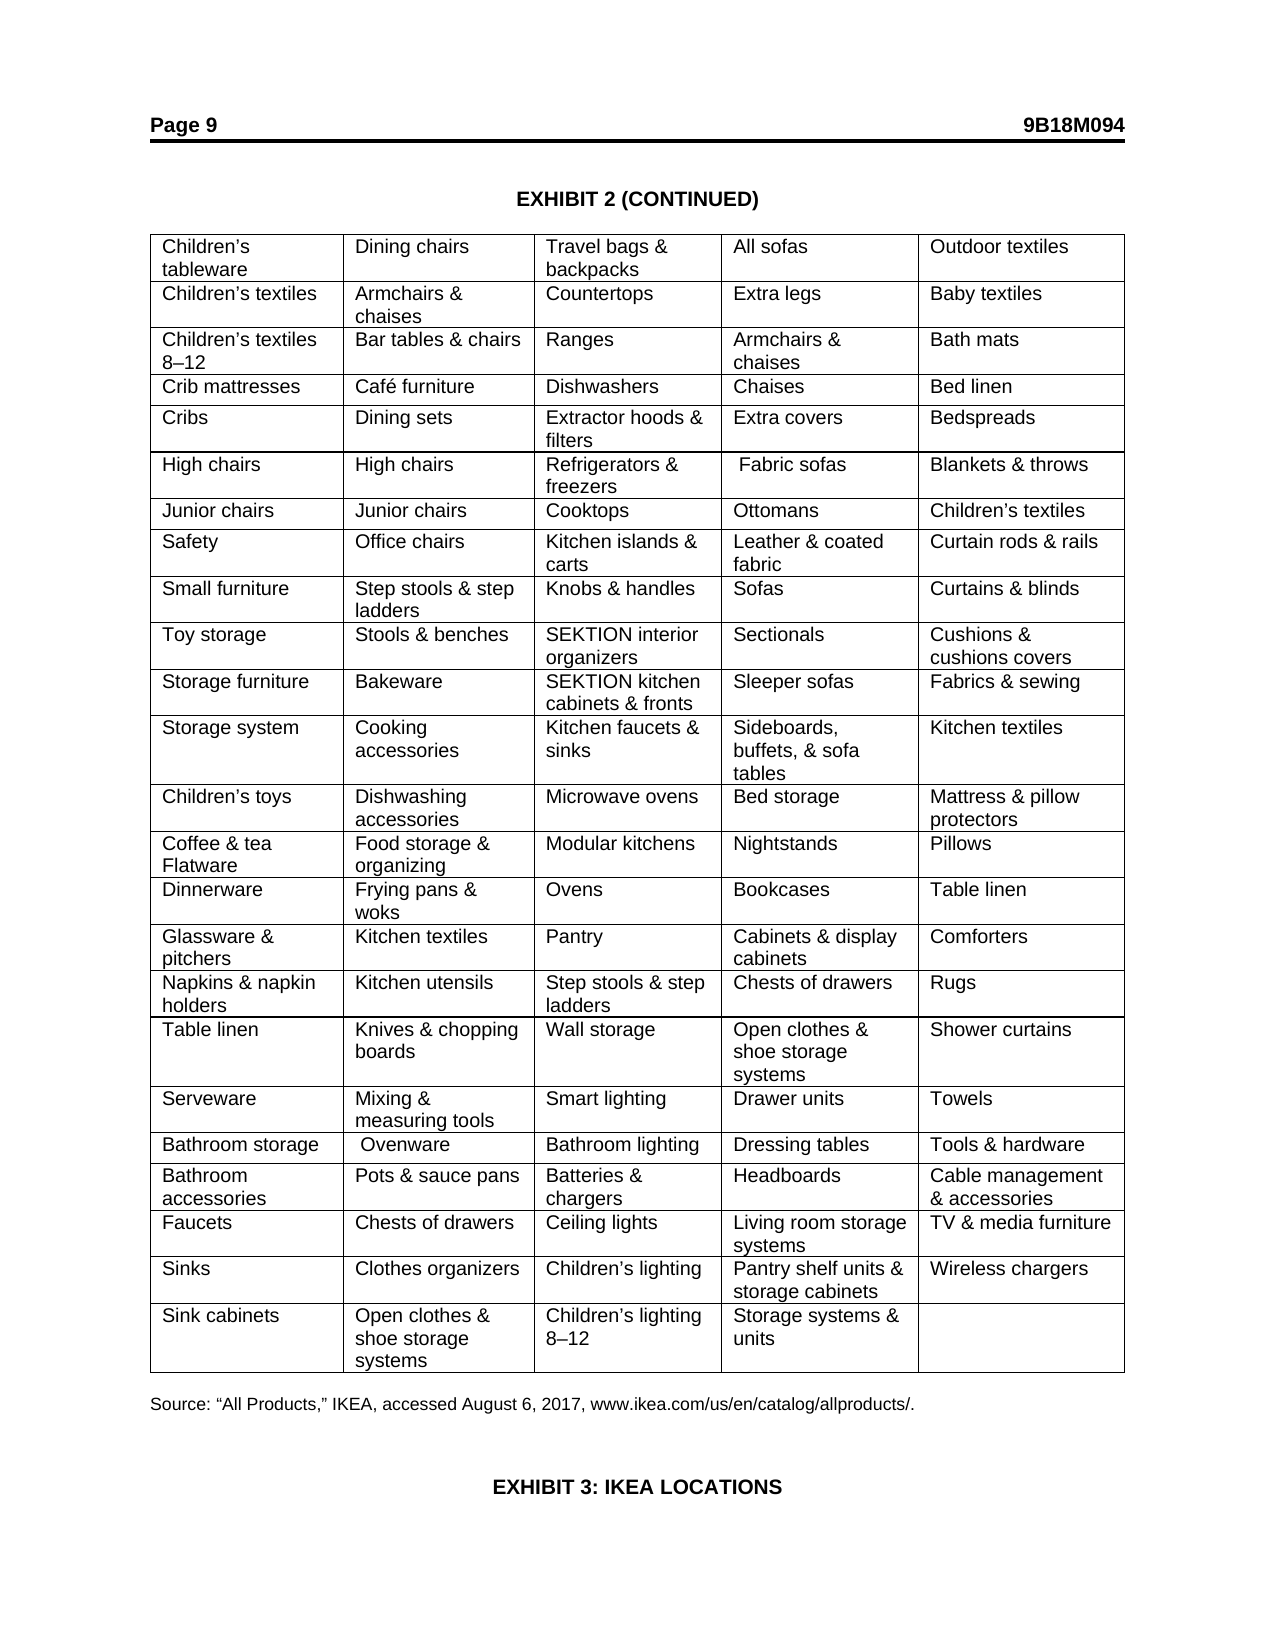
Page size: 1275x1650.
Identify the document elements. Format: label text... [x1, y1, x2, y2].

table_cell Shower curtains [919, 1018, 1124, 1086]
table_cell Frying pans & woks [344, 878, 534, 923]
table_cell Bookcases [722, 878, 918, 923]
table_cell Cable management & accessories [919, 1164, 1124, 1210]
table_cell Coffee & tea Flatware [151, 832, 343, 877]
table_header Outdoor textiles [919, 235, 1124, 281]
table_cell Dishwashers [535, 375, 721, 405]
table_cell Clothes organizers [344, 1257, 534, 1303]
table_cell Storage systems & units [722, 1304, 918, 1372]
table_cell Café furniture [344, 375, 534, 405]
table_cell Dinnerware [151, 878, 343, 923]
table_cell Food storage & organizing [344, 832, 534, 877]
table_cell SEKTION kitchen cabinets & fronts [535, 670, 721, 715]
table_cell Fabric sofas [722, 453, 918, 498]
table_cell Wall storage [535, 1018, 721, 1086]
table_cell Armchairs & chaises [722, 328, 918, 374]
table_cell Storage system [151, 716, 343, 784]
table_cell Children’s toys [151, 785, 343, 831]
table_cell Fabrics & sewing [919, 670, 1124, 715]
table_cell Children’s textiles [151, 282, 343, 327]
table_cell Kitchen textiles [344, 925, 534, 970]
table_cell Safety [151, 530, 343, 576]
table_cell Mixing & measuring tools [344, 1087, 534, 1132]
table_cell Microwave ovens [535, 785, 721, 831]
table_cell Serveware [151, 1087, 343, 1132]
table_cell Bathroom lighting [535, 1133, 721, 1163]
table_cell Children’s lighting 8–12 [535, 1304, 721, 1372]
table_cell Sofas [722, 577, 918, 622]
table_cell Ceiling lights [535, 1211, 721, 1256]
table_cell Bathroom storage [151, 1133, 343, 1163]
table_cell Table linen [151, 1018, 343, 1086]
table_cell Dressing tables [722, 1133, 918, 1163]
table_cell Dishwashing accessories [344, 785, 534, 831]
table_cell Open clothes & shoe storage systems [344, 1304, 534, 1372]
table_cell Step stools & step ladders [535, 971, 721, 1016]
table_cell Cabinets & display cabinets [722, 925, 918, 970]
table_cell Rugs [919, 971, 1124, 1016]
table_cell Step stools & step ladders [344, 577, 534, 622]
table_cell Storage furniture [151, 670, 343, 715]
table_cell Drawer units [722, 1087, 918, 1132]
table_cell Junior chairs [151, 499, 343, 529]
table_cell Glassware & pitchers [151, 925, 343, 970]
table_cell Armchairs & chaises [344, 282, 534, 327]
table_cell Pantry [535, 925, 721, 970]
table_cell [919, 1304, 1124, 1372]
subtitle Exhibit 2 (continued) [150, 186, 1125, 210]
text Source: “All Products,” IKEA, accessed August 6, 2017, www.ikea.com/us/en/catalog/allproducts/. [150, 1393, 1125, 1414]
table_cell Towels [919, 1087, 1124, 1132]
table_cell Sinks [151, 1257, 343, 1303]
table_cell Ottomans [722, 499, 918, 529]
table_cell Comforters [919, 925, 1124, 970]
table_header Dining chairs [344, 235, 534, 281]
table_cell Modular kitchens [535, 832, 721, 877]
table_cell Napkins & napkin holders [151, 971, 343, 1016]
table_cell Cushions & cushions covers [919, 623, 1124, 668]
table_cell Pillows [919, 832, 1124, 877]
table_cell Small furniture [151, 577, 343, 622]
table_cell Chests of drawers [722, 971, 918, 1016]
table_cell Pantry shelf units & storage cabinets [722, 1257, 918, 1303]
table_cell Wireless chargers [919, 1257, 1124, 1303]
table_cell Cribs [151, 406, 343, 451]
table_cell High chairs [344, 453, 534, 498]
table_cell Living room storage systems [722, 1211, 918, 1256]
table_cell Smart lighting [535, 1087, 721, 1132]
table_cell Toy storage [151, 623, 343, 668]
table_cell Refrigerators & freezers [535, 453, 721, 498]
table_cell Ovenware [344, 1133, 534, 1163]
table_cell Pots & sauce pans [344, 1164, 534, 1210]
table_header All sofas [722, 235, 918, 281]
table_cell Batteries & chargers [535, 1164, 721, 1210]
table_cell Bed storage [722, 785, 918, 831]
table_cell Bakeware [344, 670, 534, 715]
table_cell Ranges [535, 328, 721, 374]
table_cell SEKTION interior organizers [535, 623, 721, 668]
table_cell Extractor hoods & filters [535, 406, 721, 451]
table_cell Headboards [722, 1164, 918, 1210]
table_cell Knobs & handles [535, 577, 721, 622]
table_cell Mattress & pillow protectors [919, 785, 1124, 831]
table_header Travel bags & backpacks [535, 235, 721, 281]
table_cell Leather & coated fabric [722, 530, 918, 576]
table_cell Faucets [151, 1211, 343, 1256]
table_cell Baby textiles [919, 282, 1124, 327]
table_cell Countertops [535, 282, 721, 327]
table_cell Bed linen [919, 375, 1124, 405]
table_cell Sideboards, buffets, & sofa tables [722, 716, 918, 784]
table_cell Bathroom accessories [151, 1164, 343, 1210]
table_cell Cooktops [535, 499, 721, 529]
table_cell Bedspreads [919, 406, 1124, 451]
table_cell Sink cabinets [151, 1304, 343, 1372]
table_cell Office chairs [344, 530, 534, 576]
table_cell Children’s textiles 8–12 [151, 328, 343, 374]
table_cell Table linen [919, 878, 1124, 923]
table_cell High chairs [151, 453, 343, 498]
table_cell Bar tables & chairs [344, 328, 534, 374]
table_cell TV & media furniture [919, 1211, 1124, 1256]
table_cell Stools & benches [344, 623, 534, 668]
table_cell Sleeper sofas [722, 670, 918, 715]
table_cell Open clothes & shoe storage systems [722, 1018, 918, 1086]
table_cell Curtain rods & rails [919, 530, 1124, 576]
table_cell Chaises [722, 375, 918, 405]
table_cell Cooking accessories [344, 716, 534, 784]
table_cell Ovens [535, 878, 721, 923]
table_cell Curtains & blinds [919, 577, 1124, 622]
table_cell Kitchen faucets & sinks [535, 716, 721, 784]
table_cell Tools & hardware [919, 1133, 1124, 1163]
table_cell Bath mats [919, 328, 1124, 374]
table_cell Kitchen textiles [919, 716, 1124, 784]
table_cell Kitchen utensils [344, 971, 534, 1016]
table_cell Nightstands [722, 832, 918, 877]
table_cell Blankets & throws [919, 453, 1124, 498]
table_cell Children’s textiles [919, 499, 1124, 529]
table_header Children’s tableware [151, 235, 343, 281]
table_cell Junior chairs [344, 499, 534, 529]
table_cell Chests of drawers [344, 1211, 534, 1256]
table_cell Crib mattresses [151, 375, 343, 405]
table_cell Knives & chopping boards [344, 1018, 534, 1086]
table_cell Kitchen islands & carts [535, 530, 721, 576]
table_cell Extra covers [722, 406, 918, 451]
text EXHIBIT 3: IKEA LOCATIONS [150, 1475, 1125, 1499]
table_cell Dining sets [344, 406, 534, 451]
table_cell Extra legs [722, 282, 918, 327]
table_cell Children’s lighting [535, 1257, 721, 1303]
table_cell Sectionals [722, 623, 918, 668]
